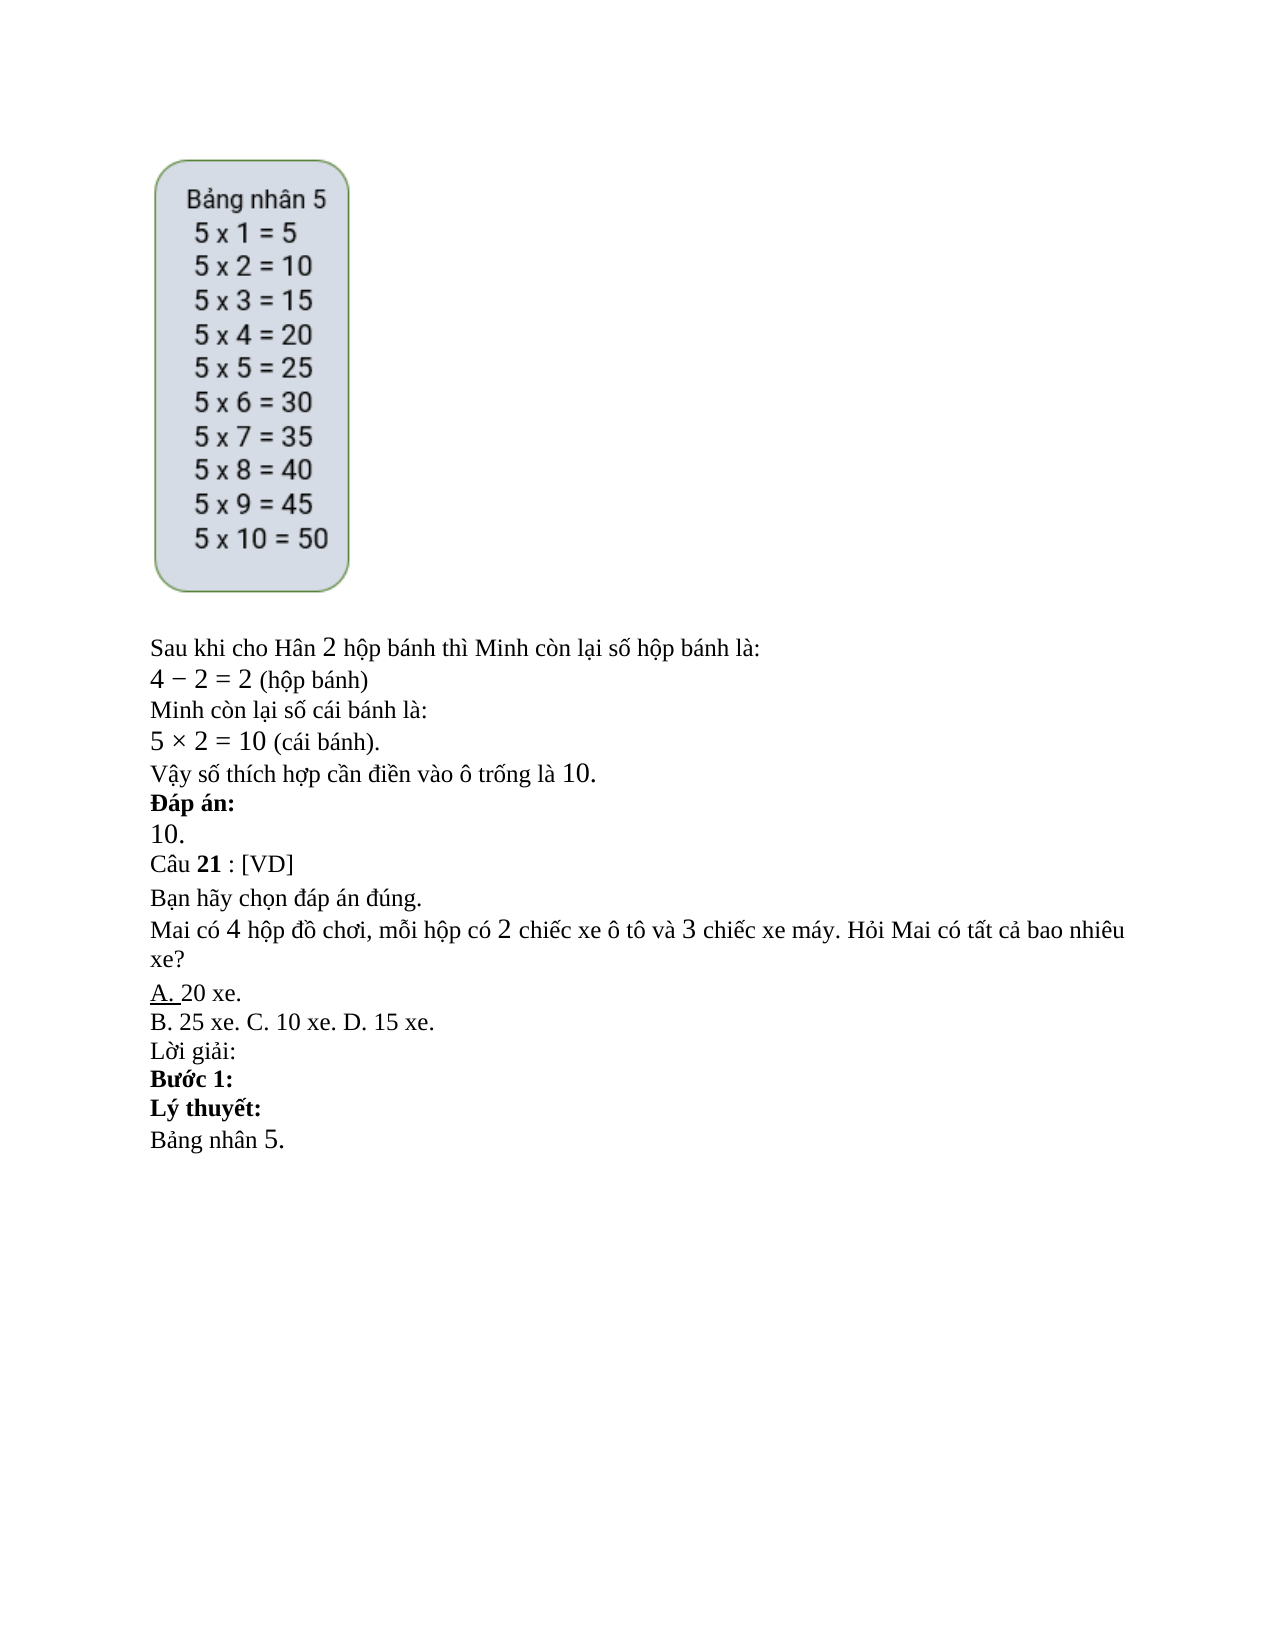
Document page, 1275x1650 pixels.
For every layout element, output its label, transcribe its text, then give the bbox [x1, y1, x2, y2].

picture [150, 150, 359, 602]
text A. 20 xe. [150, 978, 1125, 1007]
text Lý thuyết: Bảng nhân 5. Mỗi hộp có số xe là: 2 + 3 = 5 (xe). Mai có tất cả số xe là: 5 × 4 = 20 (xe) Vậy đáp án đúng là 20 xe. Đáp án: 20 xe. [150, 1093, 1125, 1154]
text Lời giải: [150, 1036, 1125, 1064]
text Bạn hãy chọn đáp án đúng. Mai có 4 hộp đồ chơi, mỗi hộp có 2 chiếc xe ô tô và 3 chiếc xe máy. Hỏi Mai có tất cả bao nhiêu xe? [150, 883, 1125, 973]
text Bước 1: [150, 1064, 1125, 1093]
text Lý thuyết: Bảng nhân 5. Sau khi cho Hân 2 hộp bánh thì Minh còn lại số hộp bánh là: 4 − 2 = 2 (hộp bánh) Minh còn lại số cái bánh là: 5 × 2 = 10 (cái bánh). Vậy số thích hợp cần điền vào ô trống là 10. Đáp án: 10. [150, 150, 1125, 849]
text B. 25 xe. C. 10 xe. D. 15 xe. [150, 1007, 1125, 1036]
text Câu 21 : [VD] [150, 849, 1125, 878]
